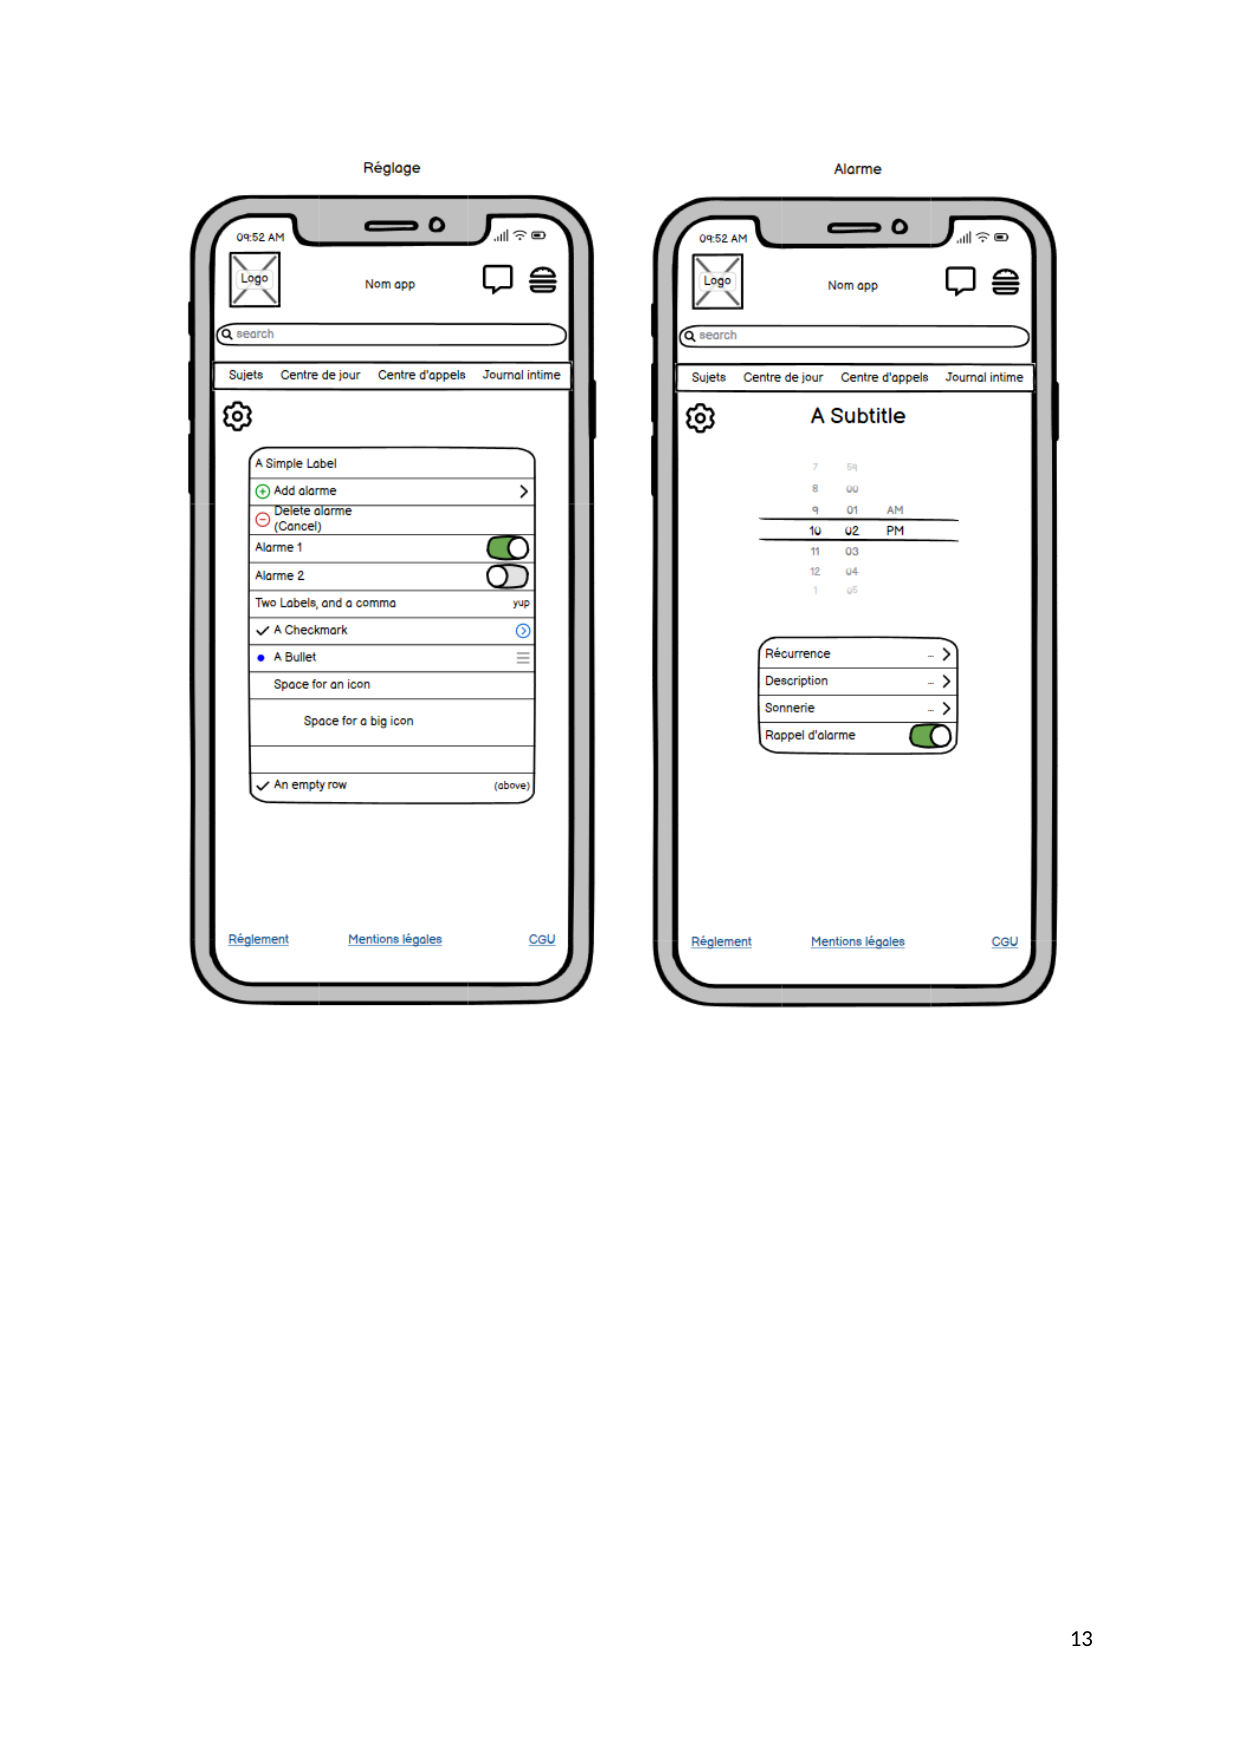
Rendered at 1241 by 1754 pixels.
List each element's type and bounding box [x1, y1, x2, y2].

picture [617, 147, 1090, 1017]
picture [147, 154, 613, 1017]
